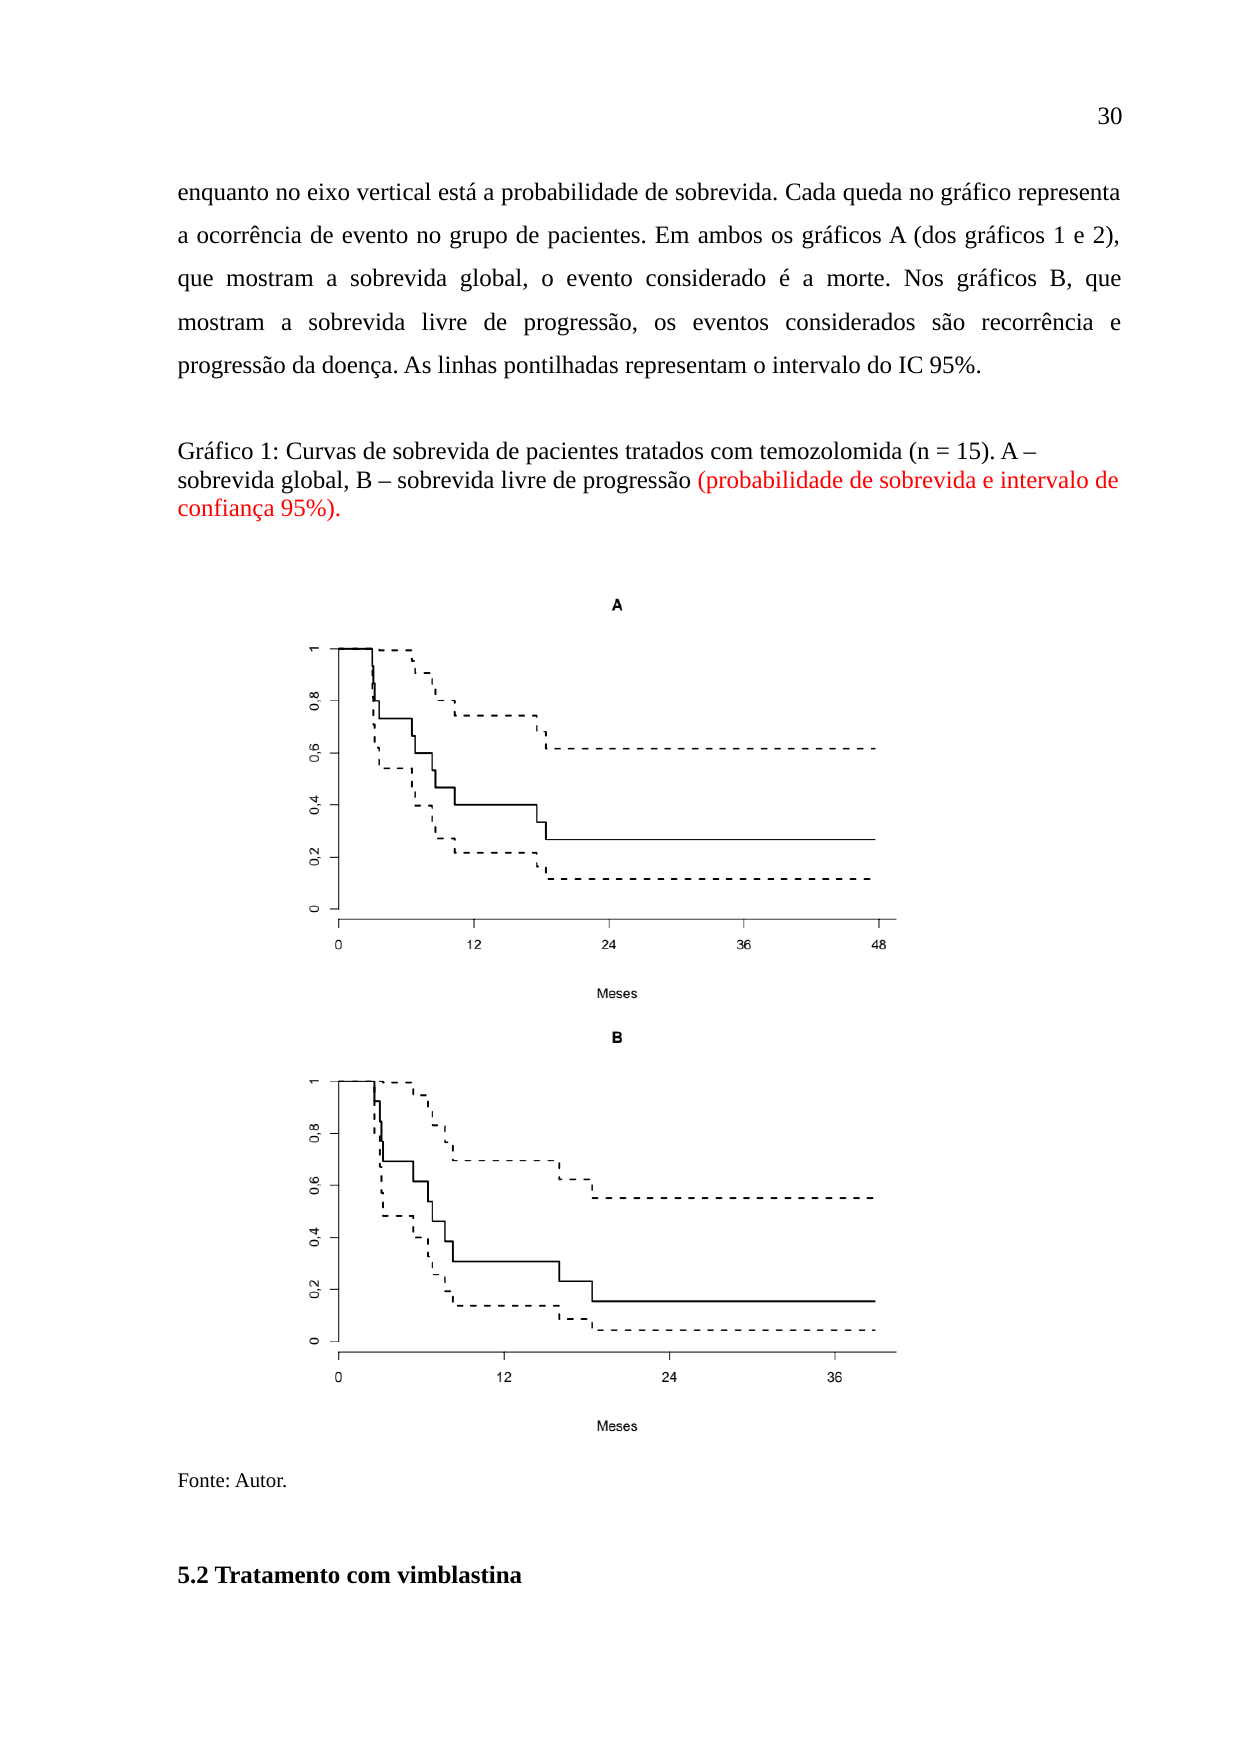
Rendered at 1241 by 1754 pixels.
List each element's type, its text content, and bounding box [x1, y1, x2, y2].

subtitle 5.2 Tratamento com vimblastina [177, 1560, 1122, 1589]
text Gráfico 1: Curvas de sobrevida de pacientes tratados com temozolomida (n = 15). A –sobrevida global, B – sobrevida livre de progressão (probabilidade de sobrevida e intervalo de confiança 95%). [177, 436, 1122, 522]
text Fonte: Autor. [177, 1468, 1122, 1492]
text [177, 177, 1122, 378]
